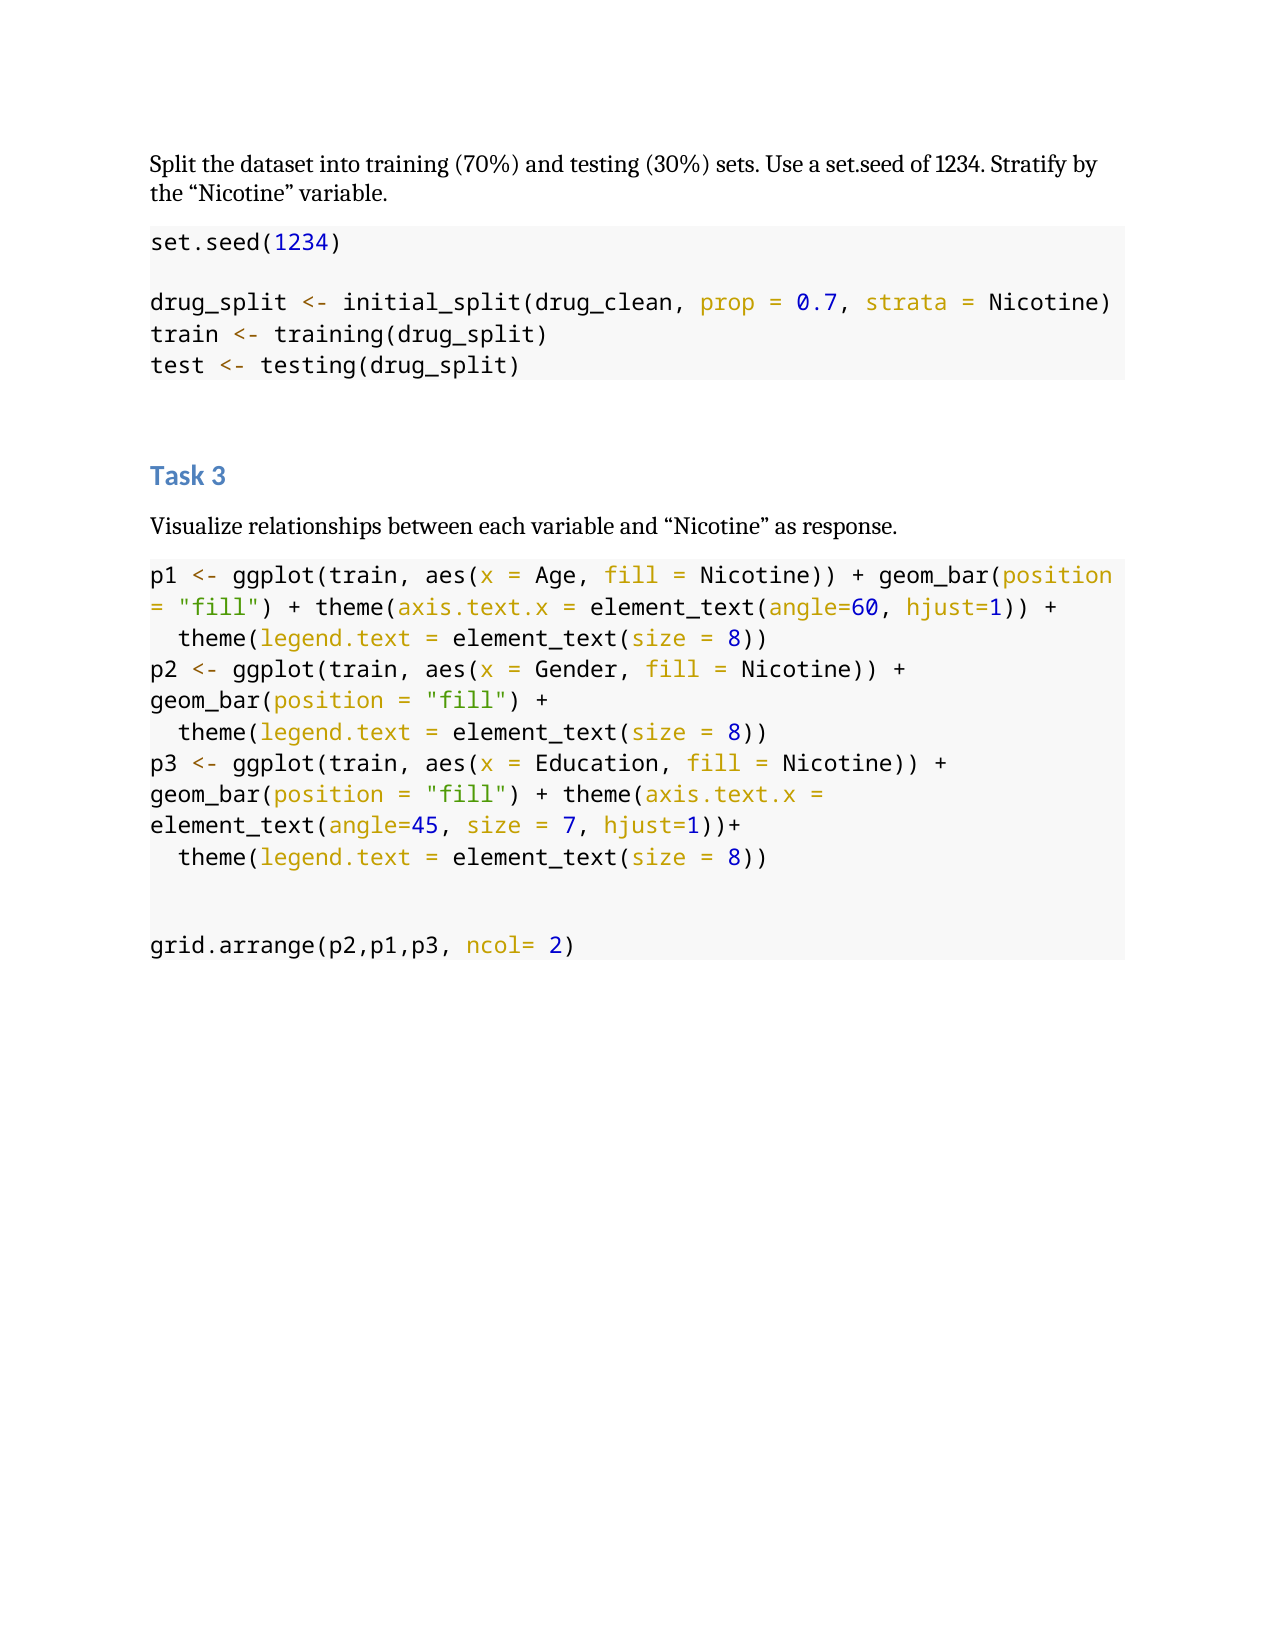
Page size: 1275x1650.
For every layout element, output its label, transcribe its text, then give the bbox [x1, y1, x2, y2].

subtitle Task 3 [150, 457, 1125, 493]
text Split the dataset into training (70%) and testing (30%) sets. Use a set.seed of 1234. Stratify by the “Nicotine” variable. [150, 150, 1125, 207]
text p1 <- ggplot(train, aes(x = Age, fill = Nicotine)) + geom_bar(position = "fill") + theme(axis.text.x = element_text(angle=60, hjust=1)) + theme(legend.text = element_text(size = 8)) p2 <- ggplot(train, aes(x = Gender, fill = Nicotine)) + geom_bar(position = "fill") + theme(legend.text = element_text(size = 8)) p3 <- ggplot(train, aes(x = Education, fill = Nicotine)) + geom_bar(position = "fill") + theme(axis.text.x = element_text(angle=45, size = 7, hjust=1))+ theme(legend.text = element_text(size = 8)) grid.arrange(p2,p1,p3, ncol= 2) [150, 559, 1125, 960]
text Visualize relationships between each variable and “Nicotine” as response. [150, 512, 1125, 540]
text set.seed(1234) drug_split <- initial_split(drug_clean, prop = 0.7, strata = Nicotine) train <- training(drug_split) test <- testing(drug_split) [150, 226, 1125, 380]
